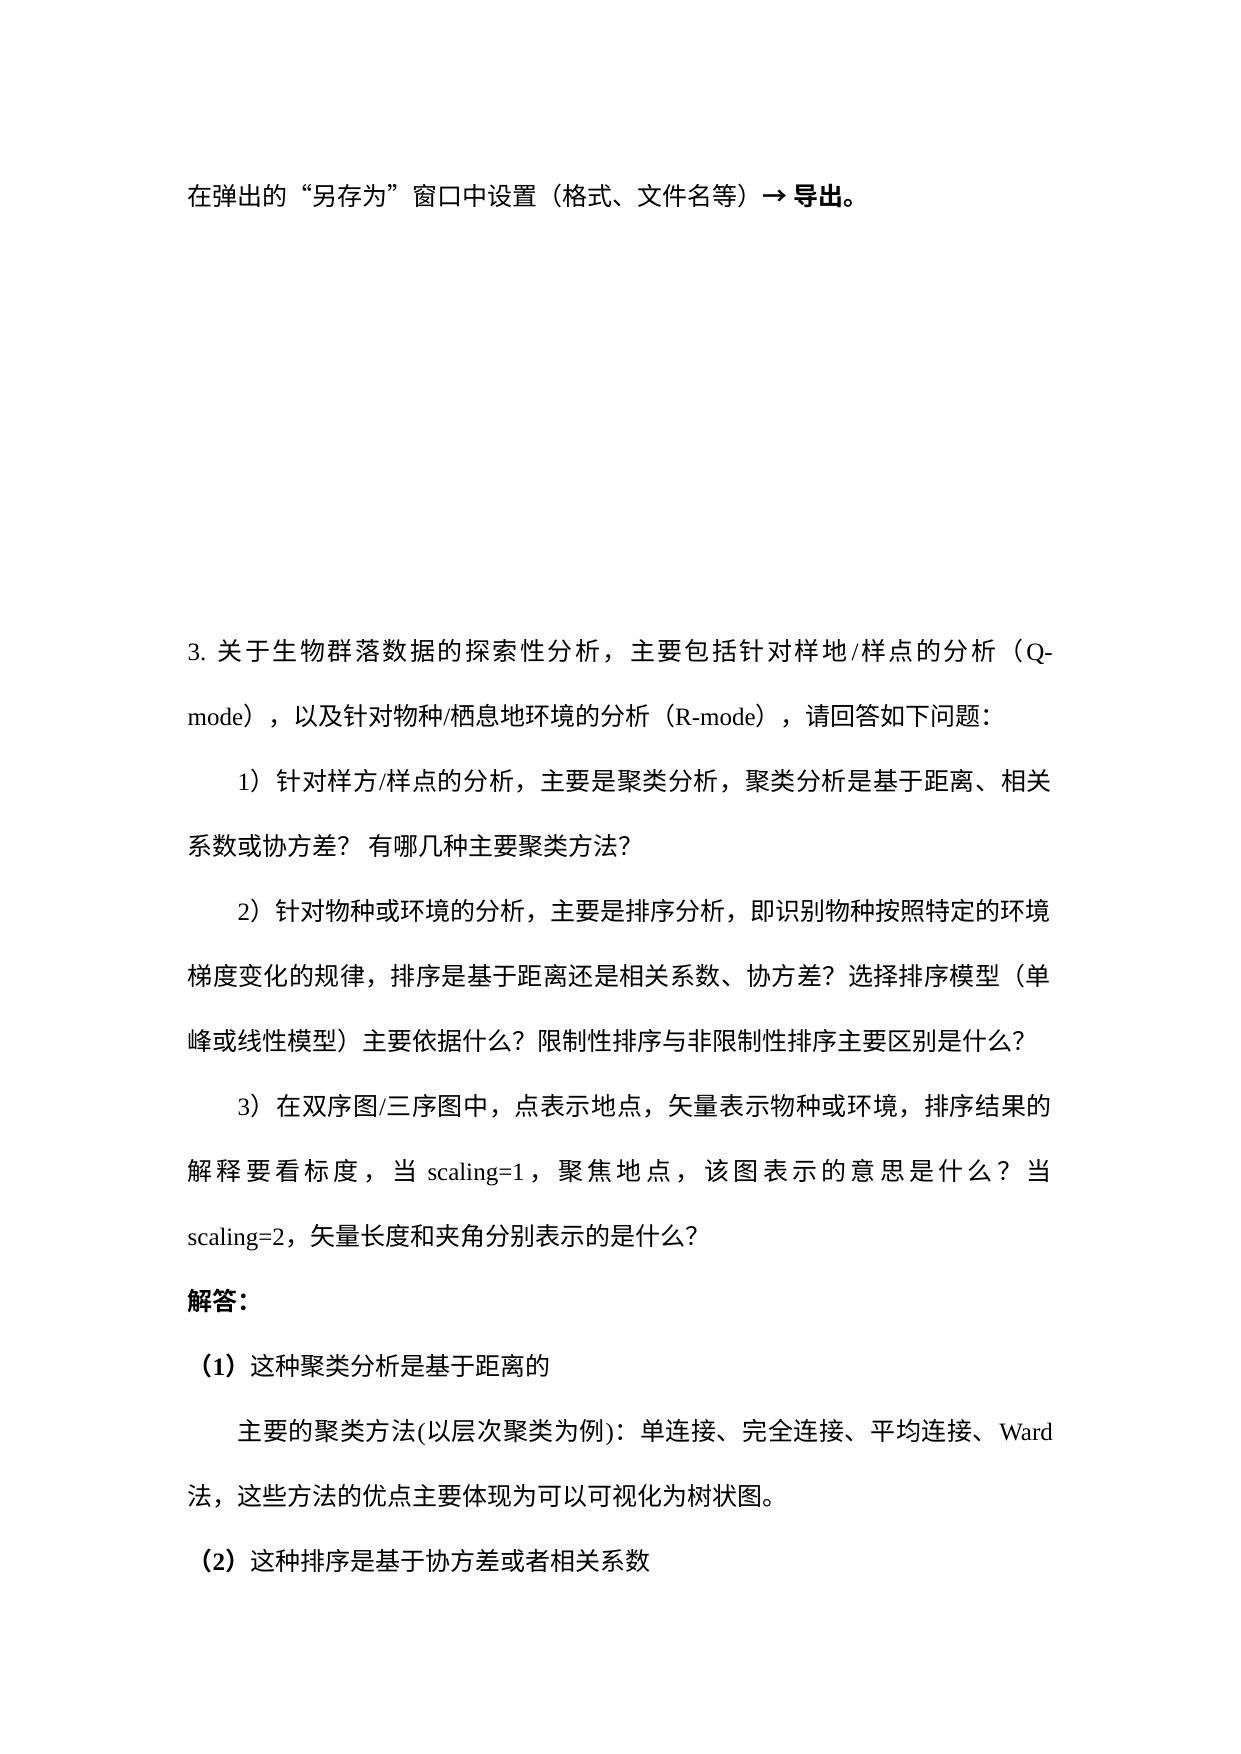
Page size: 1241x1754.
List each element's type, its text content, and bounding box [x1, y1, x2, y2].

list 在弹出的“另存为”窗口中设置（格式、文件名等）→ 导出。 [187, 162, 1053, 227]
text 3. 关于生物群落数据的探索性分析，主要包括针对样地/样点的分析（Q-mode），以及针对物种/栖息地环境的分析（R-mode），请回答如下问题： [187, 617, 1053, 747]
list 3）在双序图/三序图中，点表示地点，矢量表示物种或环境，排序结果的解释要看标度，当scaling=1，聚焦地点，该图表示的意思是什么？当scaling=2，矢量长度和夹角分别表示的是什么？ [187, 1072, 1053, 1267]
list 解答： [187, 1267, 1053, 1332]
text 1）针对样方/样点的分析，主要是聚类分析，聚类分析是基于距离、相关系数或协方差？ 有哪几种主要聚类方法？ [187, 747, 1053, 877]
list （1）这种聚类分析是基于距离的 [187, 1332, 1053, 1397]
list 主要的聚类方法(以层次聚类为例)：单连接、完全连接、平均连接、Ward法，这些方法的优点主要体现为可以可视化为树状图。 [187, 1397, 1053, 1527]
list （2）这种排序是基于协方差或者相关系数 [187, 1527, 1053, 1592]
text 2）针对物种或环境的分析，主要是排序分析，即识别物种按照特定的环境梯度变化的规律，排序是基于距离还是相关系数、协方差？选择排序模型（单峰或线性模型）主要依据什么？限制性排序与非限制性排序主要区别是什么？ [187, 877, 1053, 1072]
